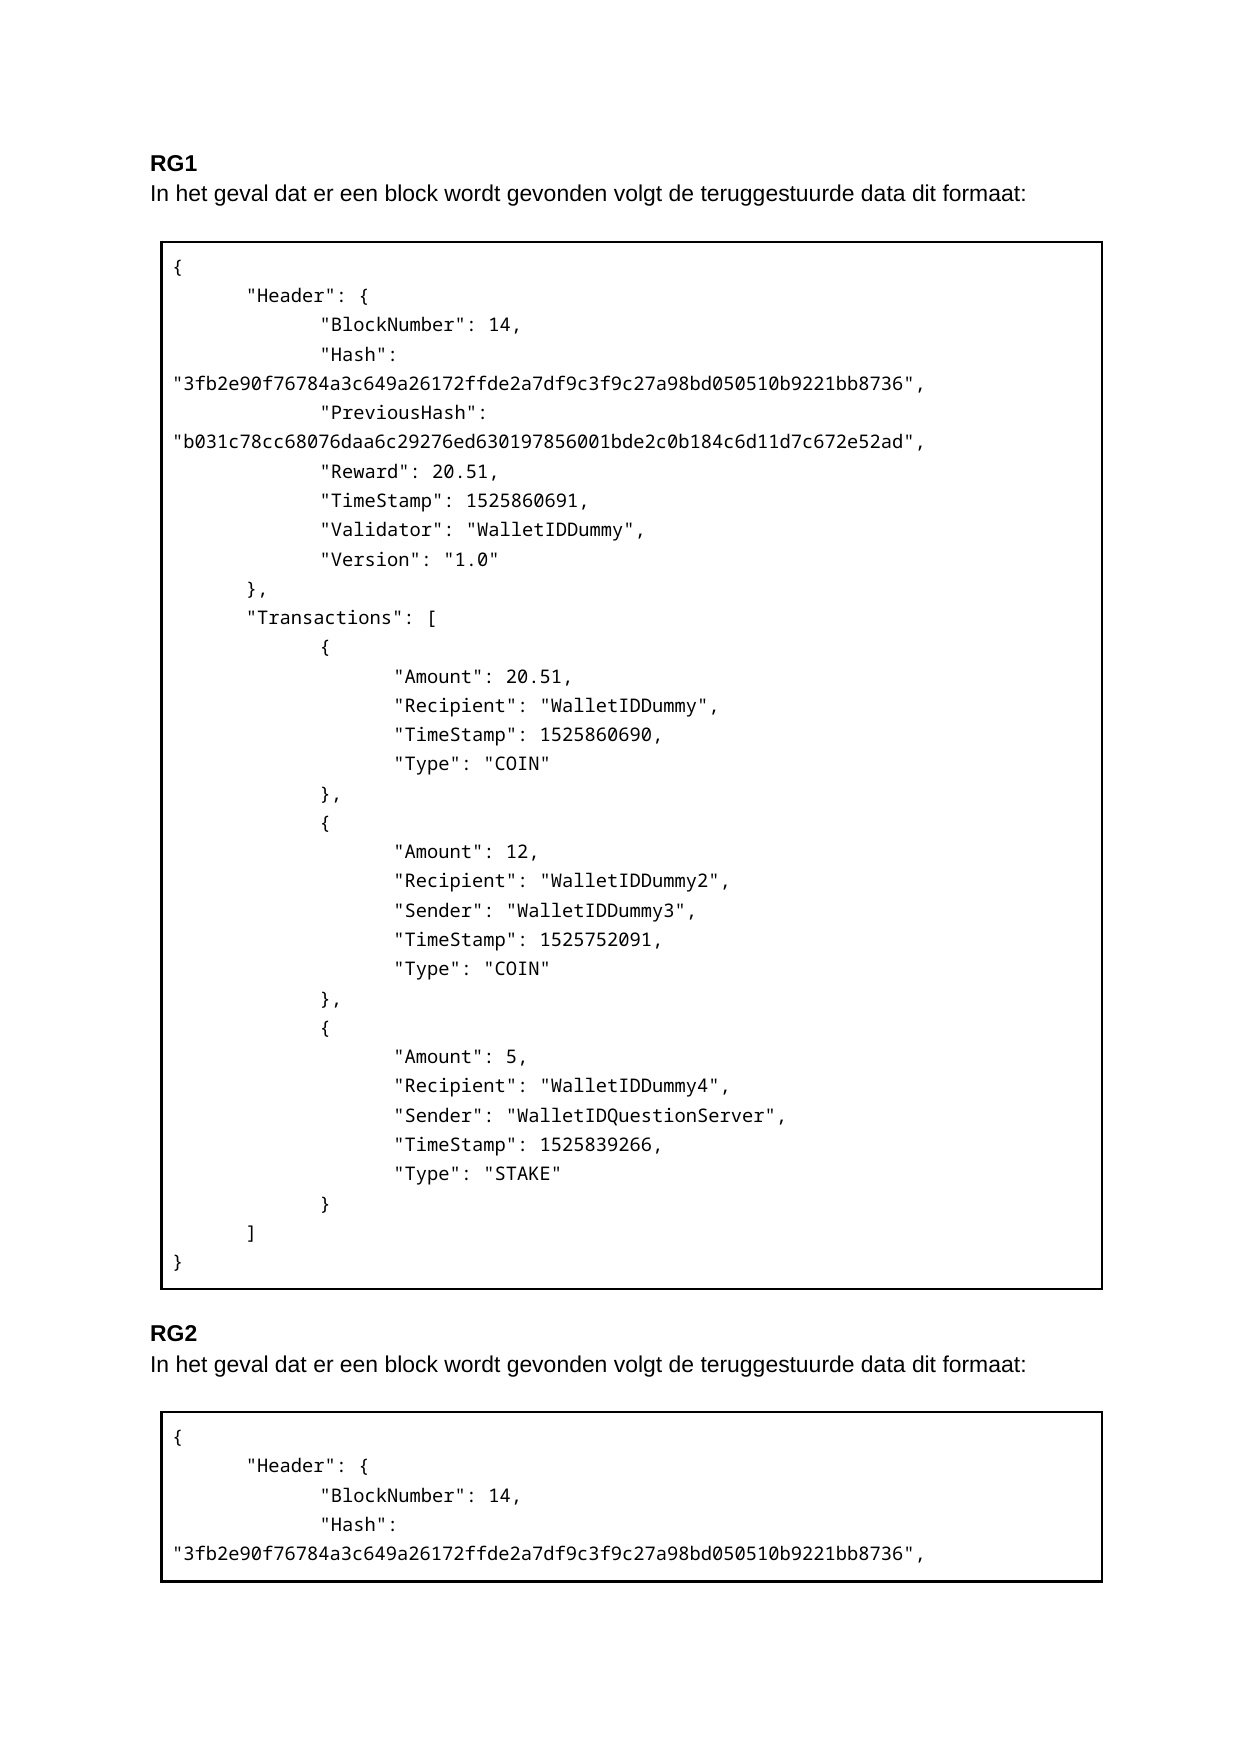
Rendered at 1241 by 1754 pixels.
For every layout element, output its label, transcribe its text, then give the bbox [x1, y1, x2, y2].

text RG2 [150, 1320, 1090, 1347]
text In het geval dat er een block wordt gevonden volgt de teruggestuurde data dit formaat: [150, 180, 1090, 237]
text In het geval dat er een block wordt gevonden volgt de teruggestuurde data dit formaat: [150, 1351, 1090, 1407]
text RG1 [150, 150, 1090, 176]
